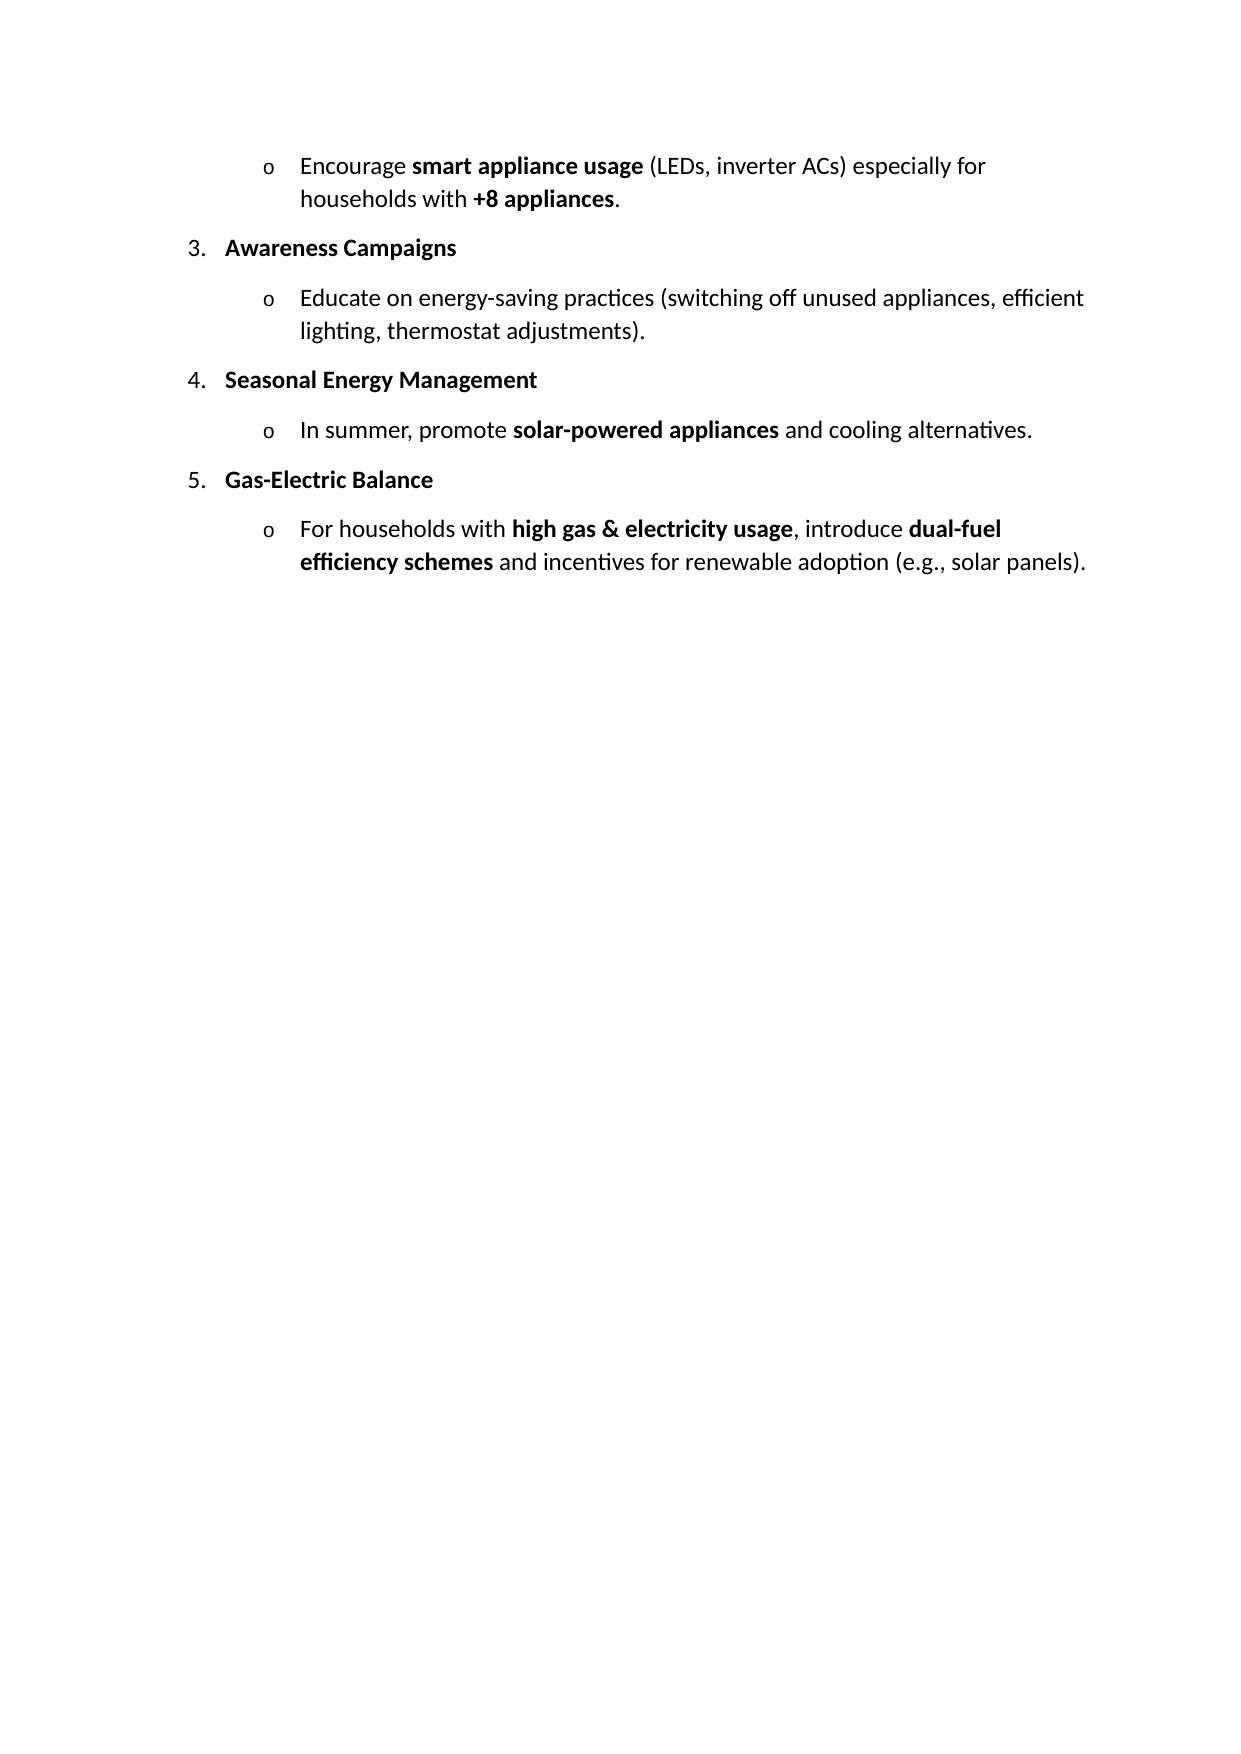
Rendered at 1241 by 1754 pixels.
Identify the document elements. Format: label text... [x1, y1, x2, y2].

list Seasonal Energy Management [187, 364, 1090, 395]
list Gas-Electric Balance [187, 464, 1090, 494]
list Educate on energy-saving practices (switching off unused appliances, efficient lighting, thermostat adjustments). [262, 282, 1090, 346]
list Encourage smart appliance usage (LEDs, inverter ACs) especially for households with +8 appliances. [262, 150, 1090, 213]
list For households with high gas & electricity usage, introduce dual-fuel efficiency schemes and incentives for renewable adoption (e.g., solar panels). [262, 513, 1090, 577]
list Awareness Campaigns [187, 232, 1090, 263]
list In summer, promote solar-powered appliances and cooling alternatives. [262, 414, 1090, 445]
